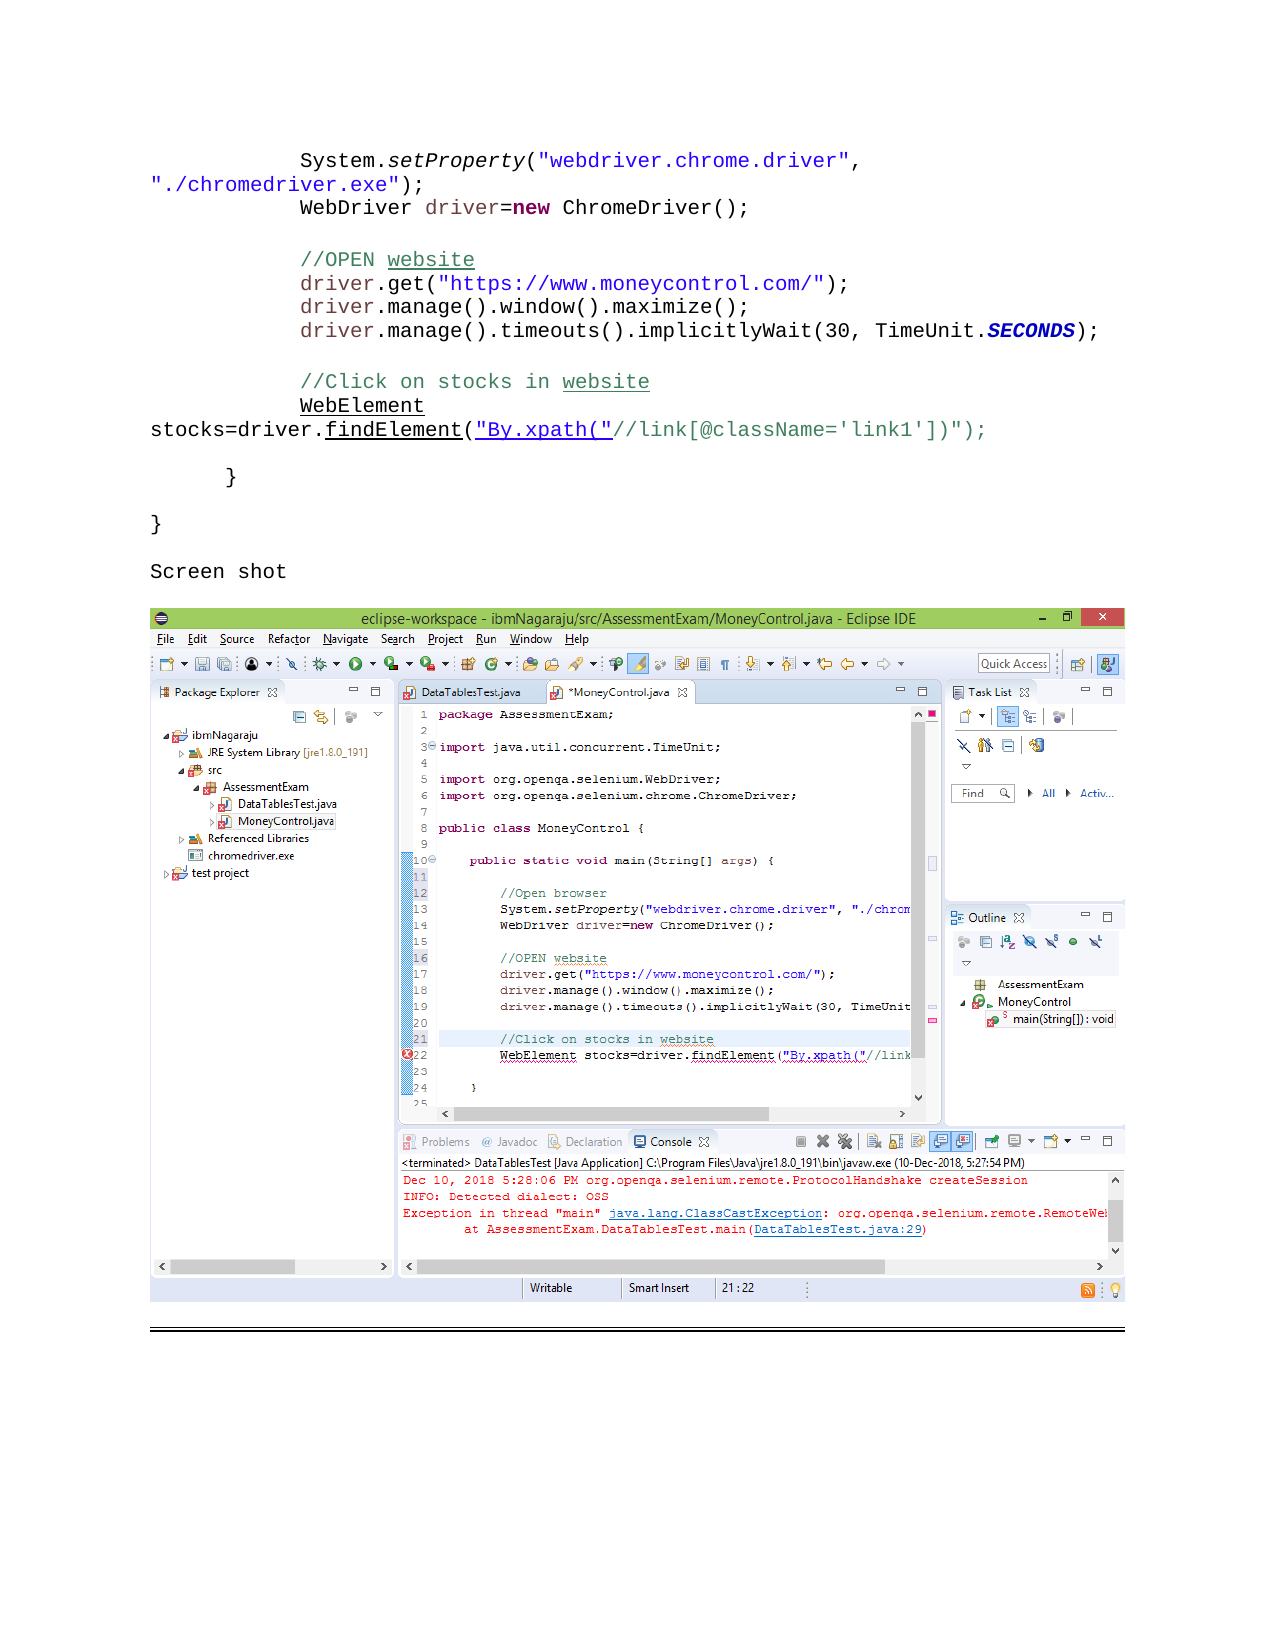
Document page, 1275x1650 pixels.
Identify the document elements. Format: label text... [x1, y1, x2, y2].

text driver.get("https://www.moneycontrol.com/"); [150, 273, 1125, 296]
text WebDriver driver=new ChromeDriver(); [150, 197, 1125, 221]
text driver.manage().timeouts().implicitlyWait(30, TimeUnit.SECONDS); [150, 320, 1125, 343]
text } [150, 513, 1125, 537]
text //Click on stocks in website [150, 372, 1125, 395]
text //OPEN website [150, 249, 1125, 273]
text System.setProperty("webdriver.chrome.driver", "./chromedriver.exe"); [150, 150, 1125, 197]
text WebElement stocks=driver.findElement("By.xpath("//link[@className='link1'])"); [150, 395, 1125, 442]
picture [150, 608, 1125, 1302]
text driver.manage().window().maximize(); [150, 296, 1125, 320]
text } [150, 466, 1125, 490]
text Screen shot [150, 561, 1125, 584]
